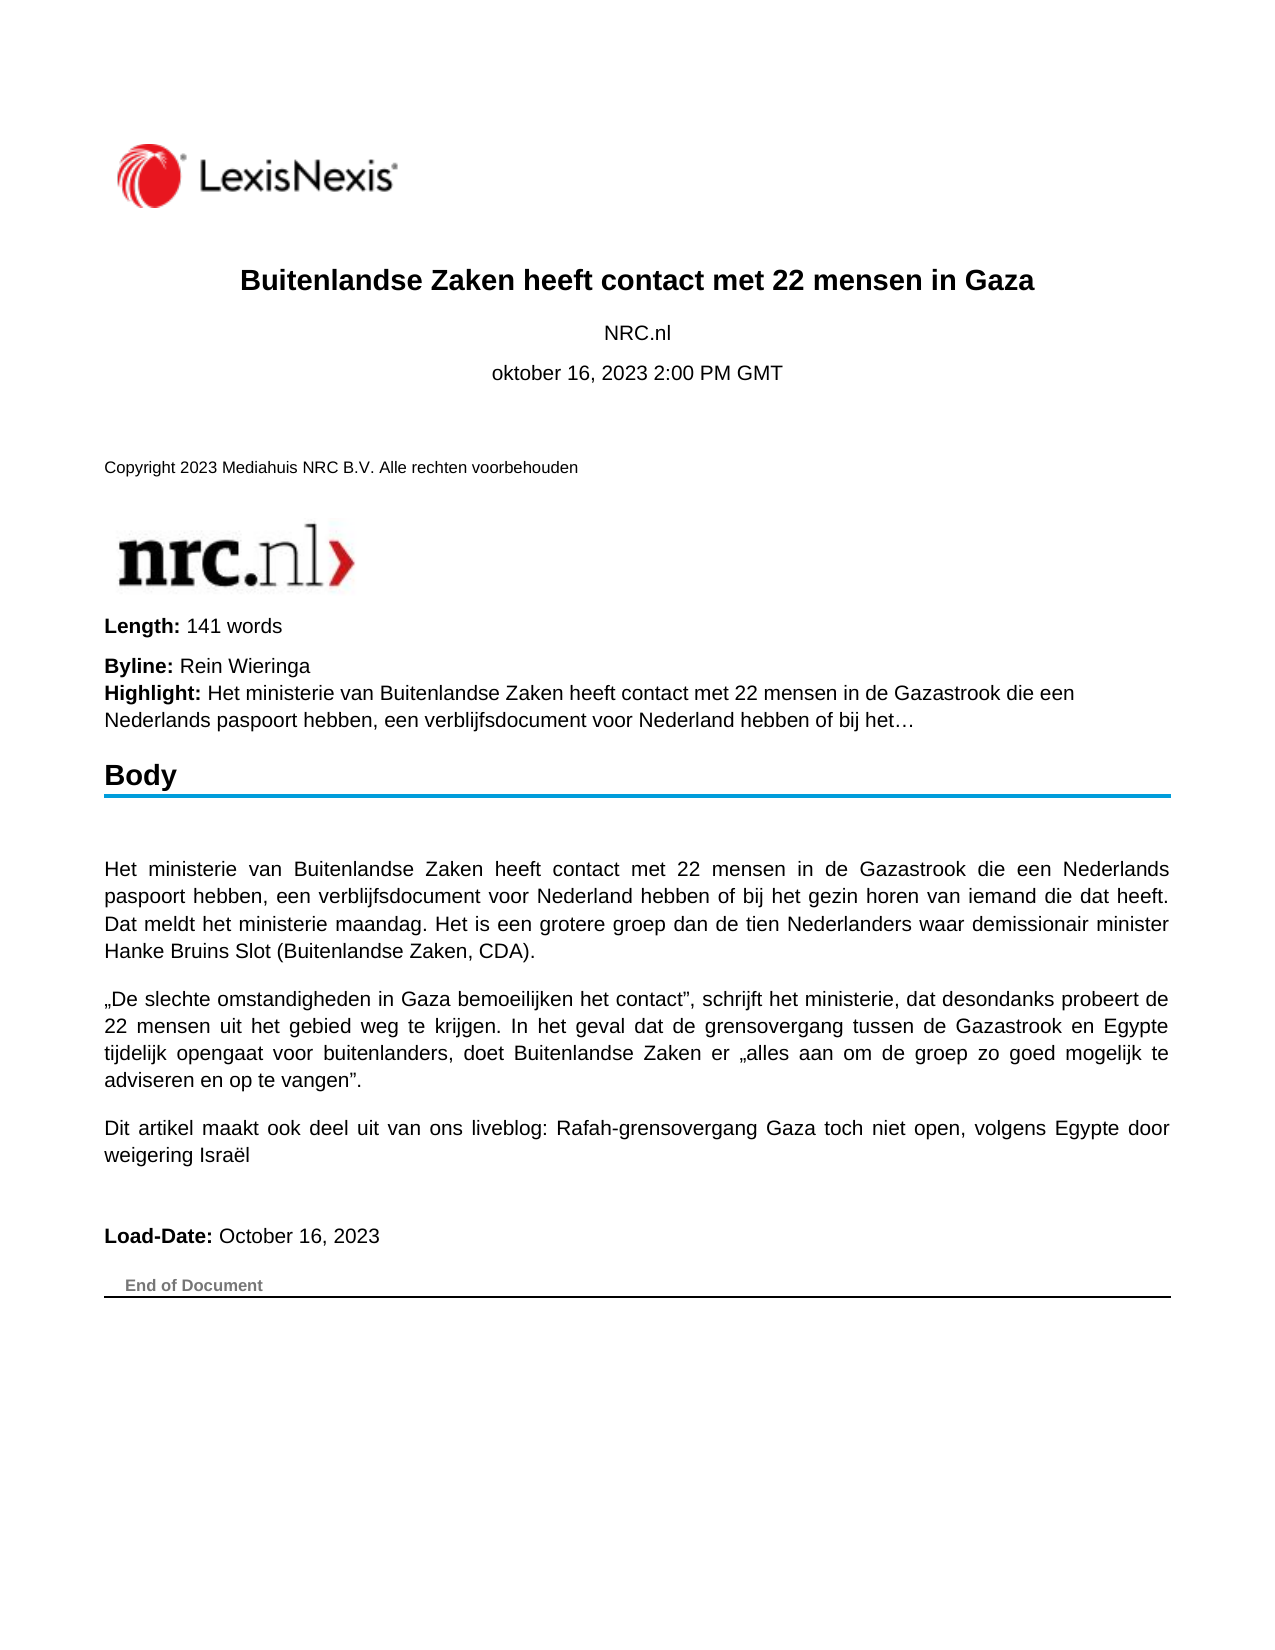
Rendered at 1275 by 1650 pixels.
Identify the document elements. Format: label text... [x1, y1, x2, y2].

text oktober 16, 2023 2:00 PM GMT [104, 357, 1171, 384]
text Length: 141 words [104, 611, 1171, 638]
text Byline: Rein Wieringa [104, 650, 1171, 677]
text NRC.nl [104, 318, 1171, 345]
picture [104, 144, 412, 208]
text End of Document [125, 1276, 1171, 1295]
text Load-Date: October 16, 2023 [104, 1192, 1171, 1247]
text Copyright 2023 Mediahuis NRC B.V. Alle rechten voorbehouden [104, 426, 1171, 477]
picture [104, 518, 364, 599]
text Dit artikel maakt ook deel uit van ons liveblog: Rafah-grensovergang Gaza toch niet open, volgens Egypte door weigering Israël [104, 1112, 1171, 1167]
text „De slechte omstandigheden in Gaza bemoeilijken het contact”, schrijft het ministerie, dat desondanks probeert de 22 mensen uit het gebied weg te krijgen. In het geval dat de grensovergang tussen de Gazastrook en Egypte tijdelijk opengaat voor buitenlanders, doet Buitenlandse Zaken er „alles aan om de groep zo goed mogelijk te adviseren en op te vangen”. [104, 983, 1171, 1092]
text Highlight: Het ministerie van Buitenlandse Zaken heeft contact met 22 mensen in de Gazastrook die een Nederlands paspoort hebben, een verblijfsdocument voor Nederland hebben of bij het… [104, 677, 1171, 732]
text Body [104, 757, 1171, 792]
text Het ministerie van Buitenlandse Zaken heeft contact met 22 mensen in de Gazastrook die een Nederlands paspoort hebben, een verblijfsdocument voor Nederland hebben of bij het gezin horen van iemand die dat heeft. Dat meldt het ministerie maandag. Het is een grotere groep dan de tien Nederlanders waar demissionair minister Hanke Bruins Slot (Buitenlandse Zaken, CDA). [104, 854, 1171, 962]
subtitle Buitenlandse Zaken heeft contact met 22 mensen in Gaza [104, 261, 1171, 297]
